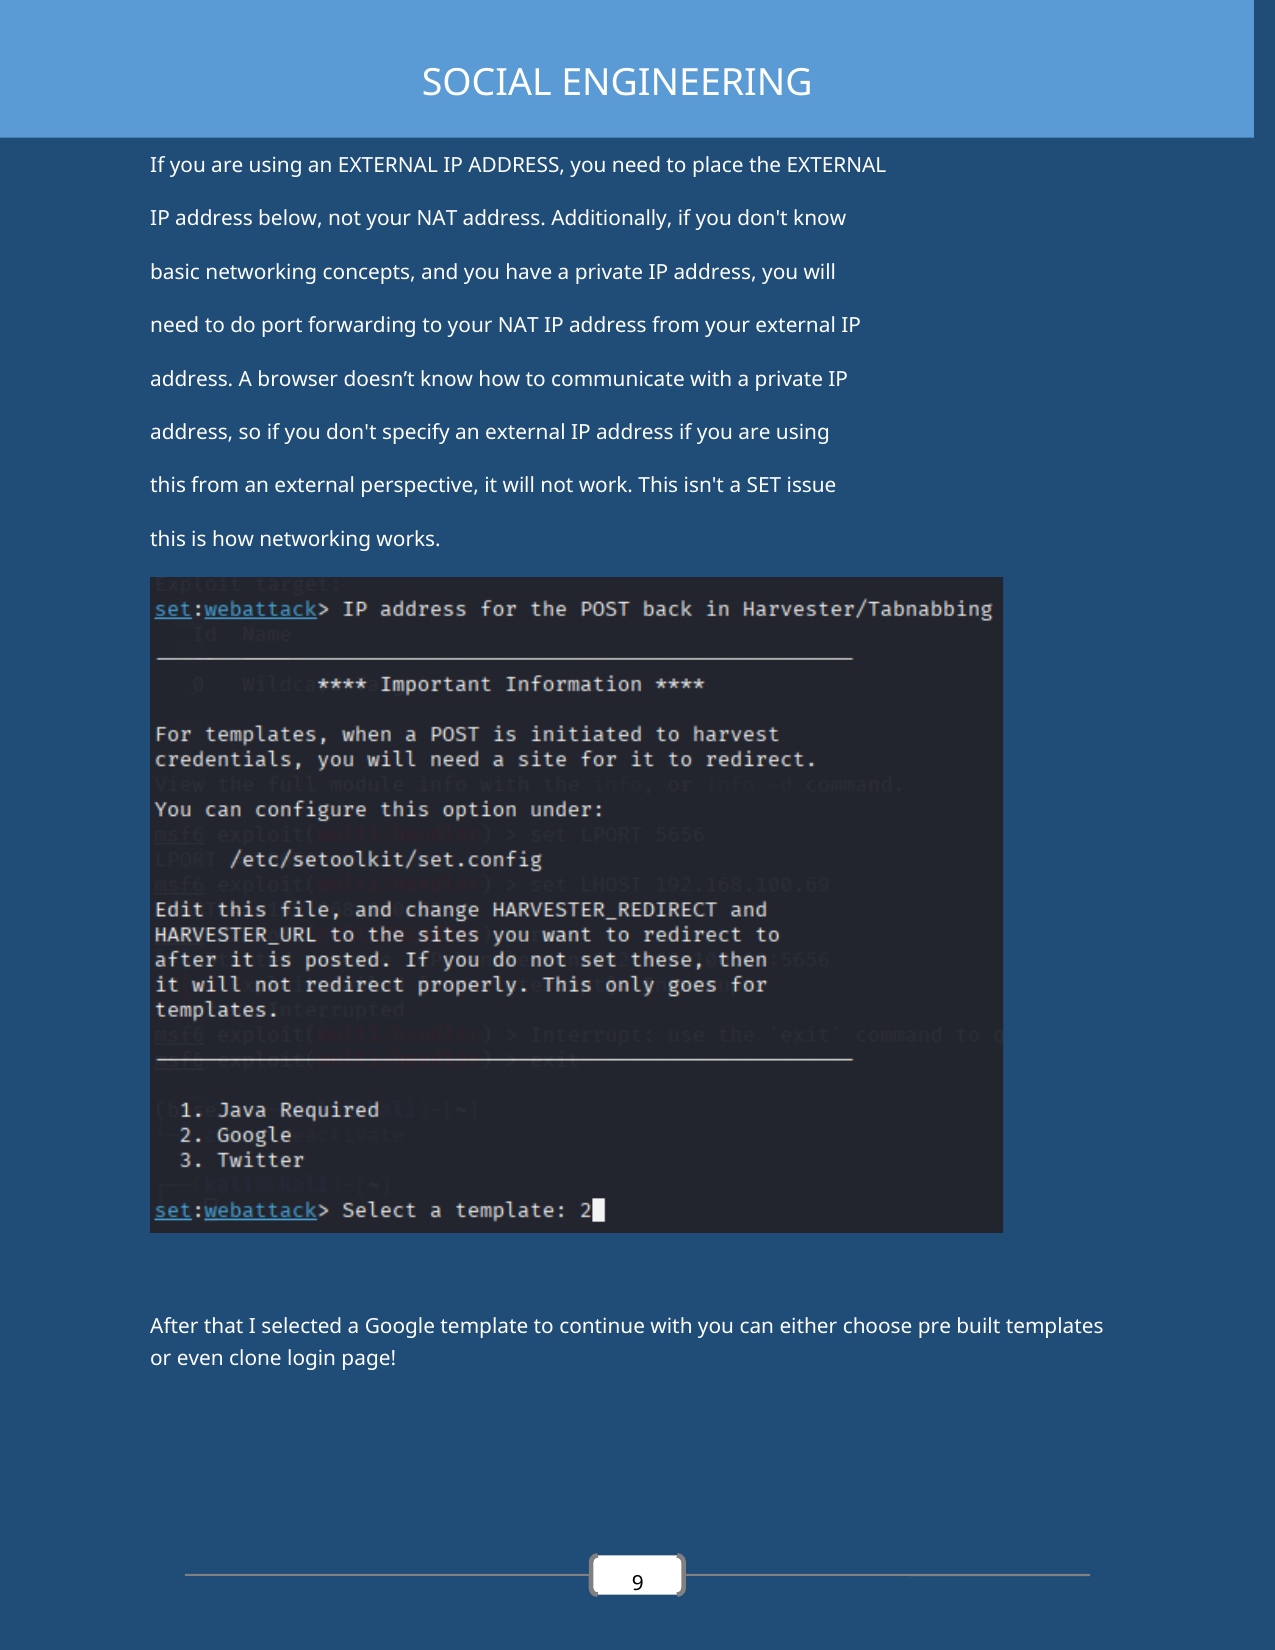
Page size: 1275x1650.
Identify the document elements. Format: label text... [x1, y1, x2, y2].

text address, so if you don't specify an external IP address if you are using [150, 417, 1125, 446]
text After that I selected a Google template to continue with you can either choose pre built templates or even clone login page! [150, 1311, 1125, 1372]
text address. A browser doesn’t know how to communicate with a private IP [150, 364, 1125, 392]
text If you are using an EXTERNAL IP ADDRESS, you need to place the EXTERNAL [150, 150, 1125, 178]
text this from an external perspective, it will not work. This isn't a SET issue [150, 471, 1125, 499]
text basic networking concepts, and you have a private IP address, you will [150, 257, 1125, 285]
text need to do port forwarding to your NAT IP address from your external IP [150, 310, 1125, 339]
text IP address below, not your NAT address. Additionally, if you don't know [150, 203, 1125, 232]
picture [150, 577, 1004, 1233]
text this is how networking works. [150, 524, 1125, 552]
